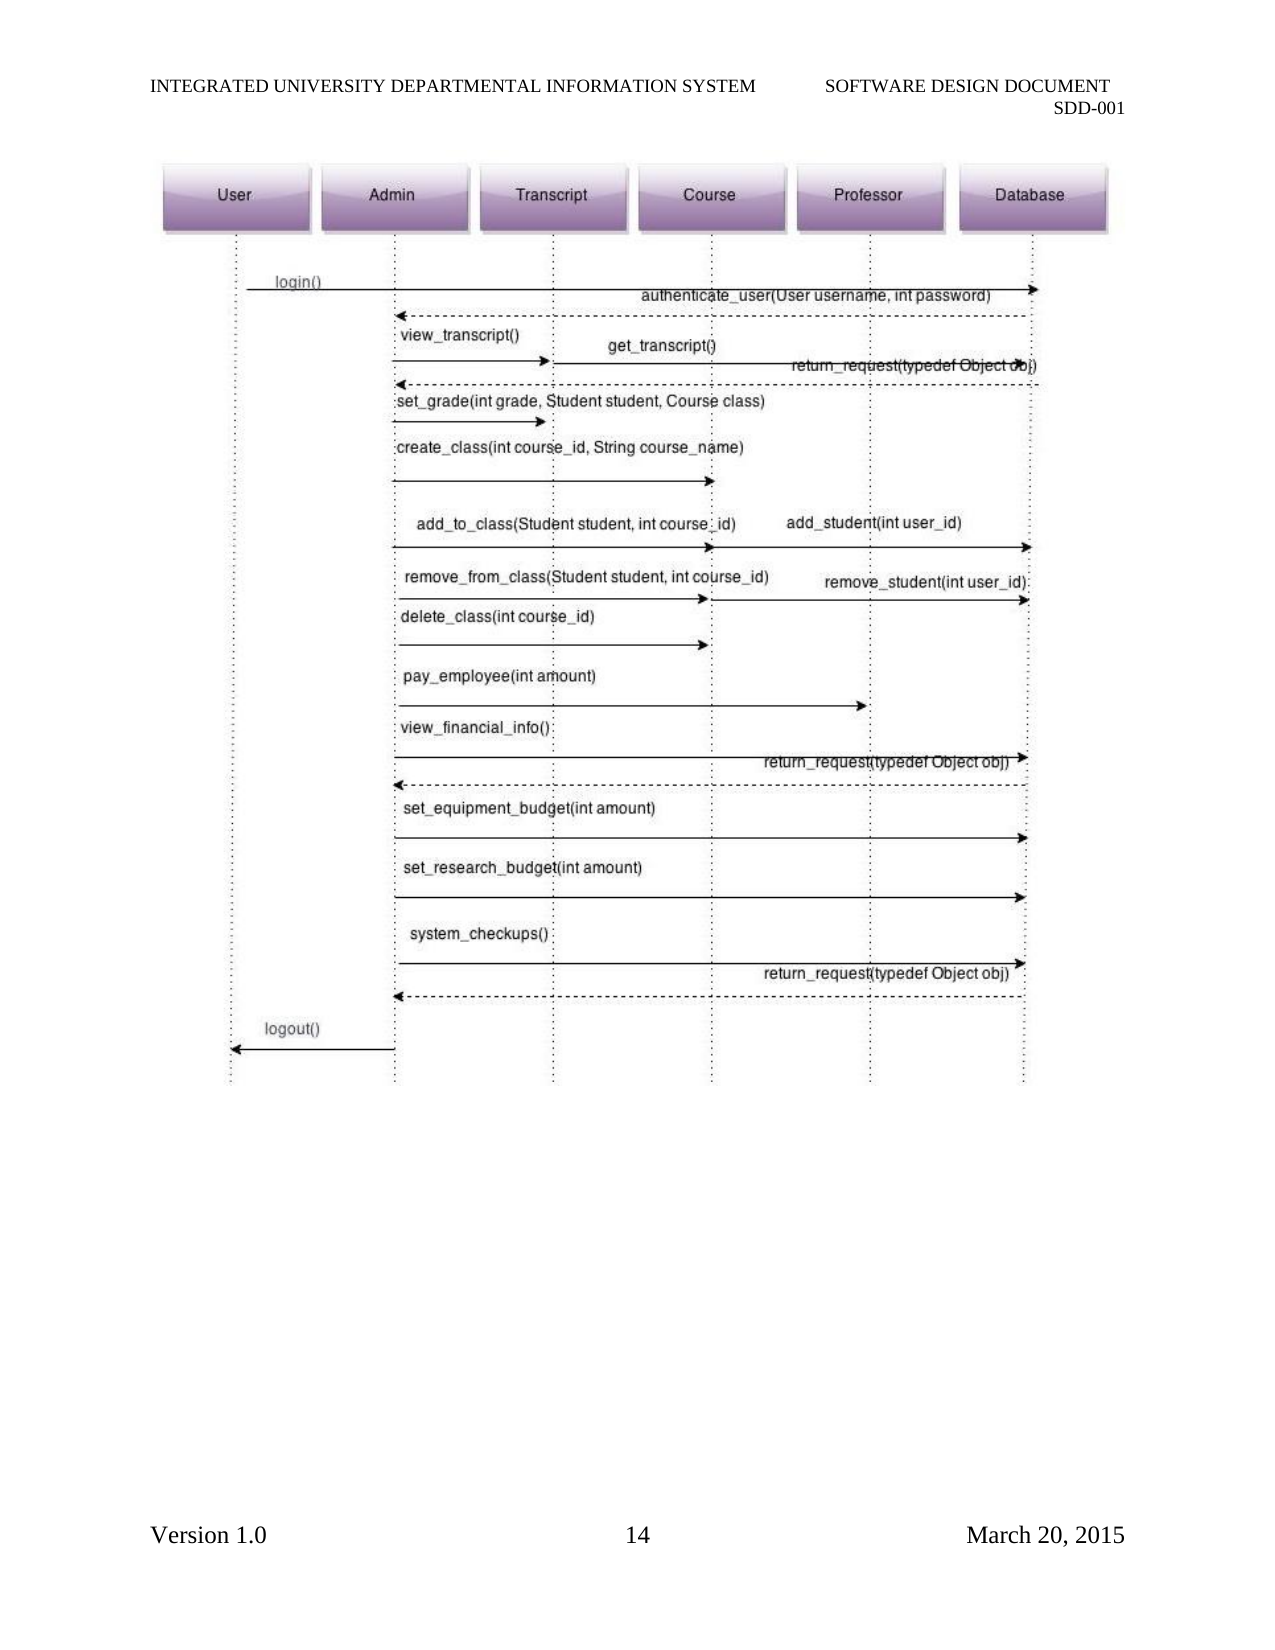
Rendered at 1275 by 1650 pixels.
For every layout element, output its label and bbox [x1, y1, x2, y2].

picture [150, 150, 1125, 1086]
